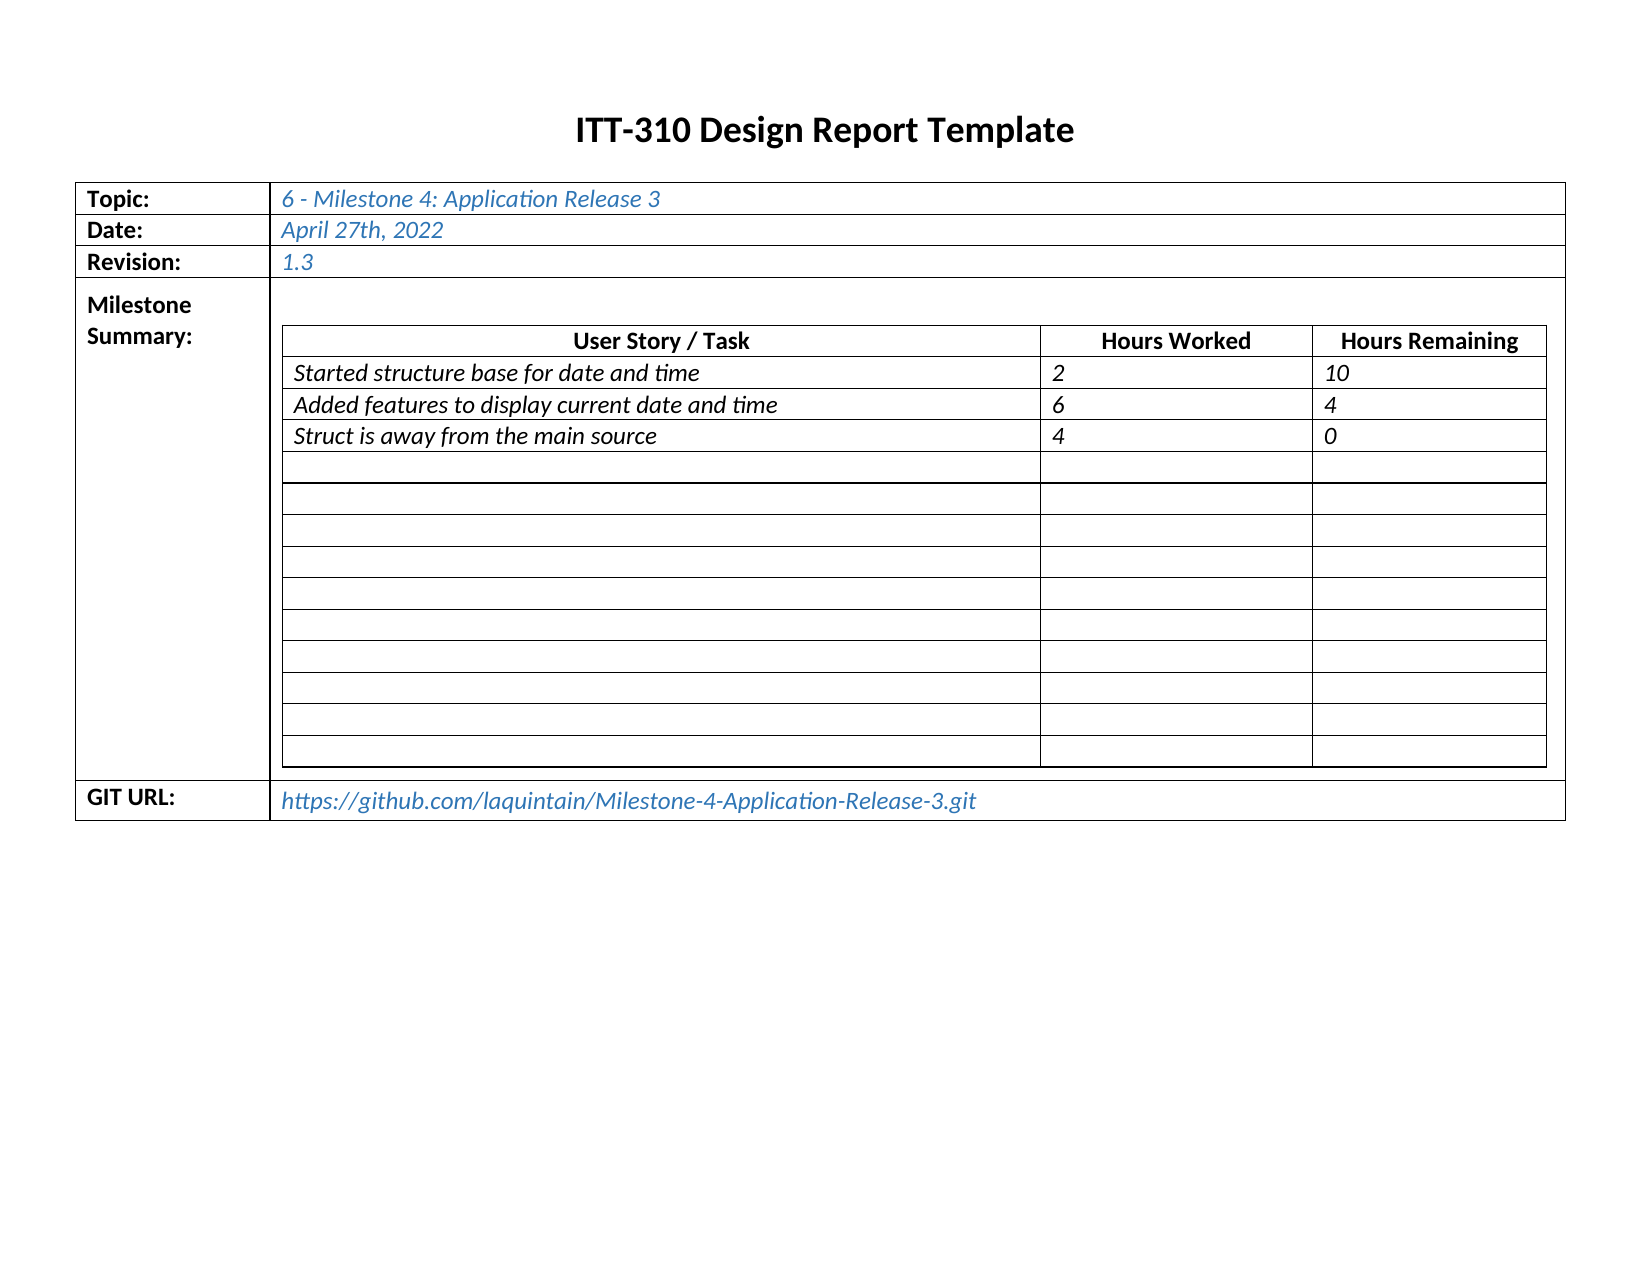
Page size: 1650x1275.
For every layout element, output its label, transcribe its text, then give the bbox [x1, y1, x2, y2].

table_cell April 27th, 2022 [271, 215, 1565, 245]
table_cell Revision: [76, 246, 269, 277]
table_cell GIT URL: [76, 781, 269, 820]
table_cell Milestone Summary: [76, 278, 269, 779]
table_header 6 - Milestone 4: Application Release 3 [271, 183, 1565, 213]
table_cell https://github.com/laquintain/Milestone-4-Application-Release-3.git [271, 781, 1565, 820]
text ITT-310 Design Report Template [75, 106, 1575, 151]
table_cell Date: [76, 215, 269, 245]
table_cell 1.3 [271, 246, 1565, 277]
table_cell [271, 278, 1565, 779]
table_header Topic: [76, 183, 269, 213]
